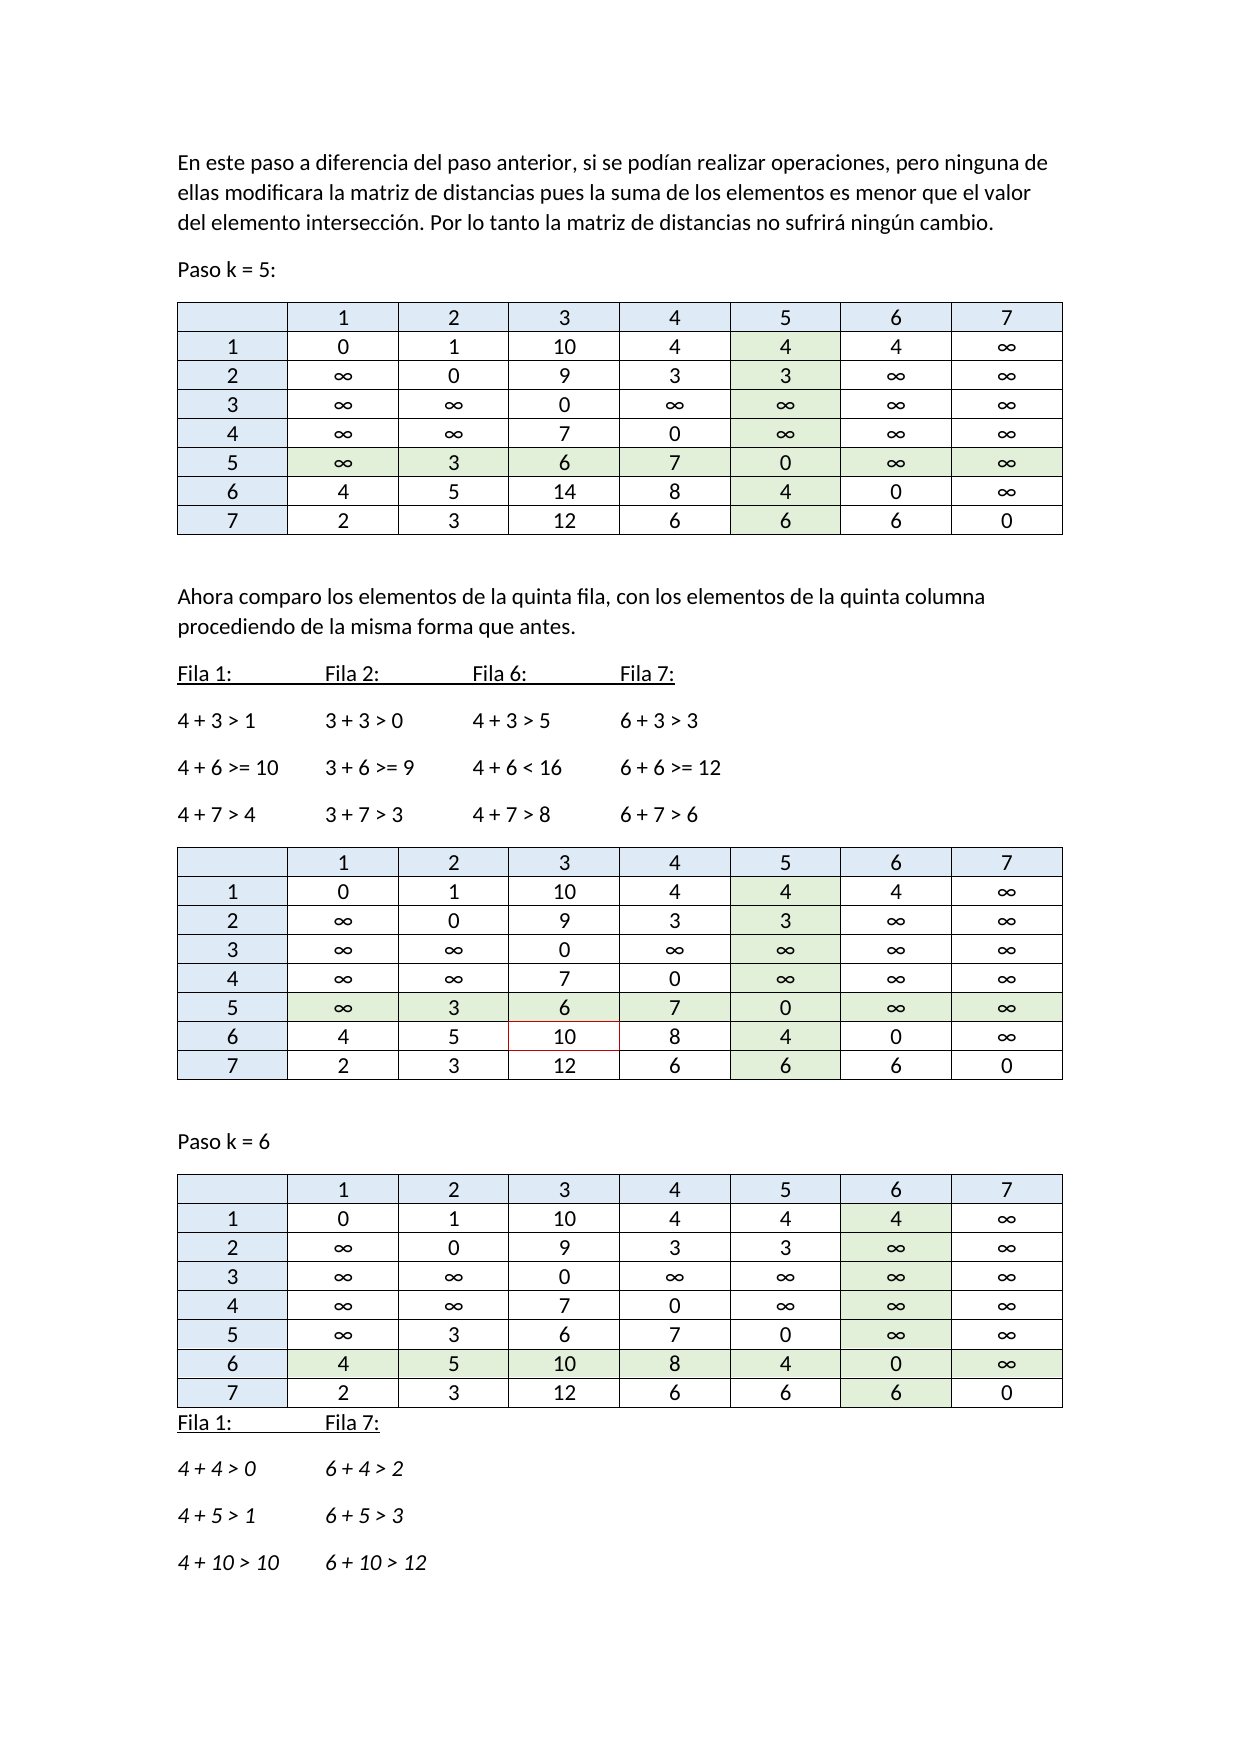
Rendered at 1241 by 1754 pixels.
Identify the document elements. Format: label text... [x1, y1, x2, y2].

table_cell 6 [841, 506, 951, 534]
table_cell 3 [399, 1051, 508, 1079]
text 4 + 10 > 10 6 + 10 > 12 [177, 1548, 1063, 1576]
table_cell 3 [178, 1262, 287, 1290]
table_cell 4 [731, 1350, 840, 1377]
table_cell ∞ [288, 1262, 398, 1290]
table_cell 0 [841, 1350, 951, 1377]
table_cell 4 [841, 1204, 951, 1232]
table_cell 7 [178, 506, 287, 534]
table_cell 10 [509, 877, 619, 905]
table_header 7 [952, 1175, 1062, 1203]
table_cell 0 [288, 1204, 398, 1232]
table_header 2 [399, 1175, 508, 1203]
table_header [178, 848, 287, 876]
table_header 7 [952, 303, 1062, 331]
table_cell 4 [731, 877, 840, 905]
table_cell 2 [288, 1379, 398, 1407]
table_cell 1 [399, 332, 508, 360]
table_cell 5 [178, 448, 287, 476]
table_cell 3 [399, 993, 508, 1021]
table_header 2 [399, 848, 508, 876]
table_cell 6 [731, 1379, 840, 1407]
table_cell ∞ [841, 419, 951, 447]
table_cell 0 [509, 390, 619, 418]
table_cell 6 [731, 1051, 840, 1079]
table_cell ∞ [952, 993, 1062, 1021]
table_cell 0 [841, 1022, 951, 1050]
table_cell ∞ [731, 935, 840, 963]
table_header [178, 303, 287, 331]
table_cell ∞ [952, 1350, 1062, 1377]
table_cell 4 [731, 477, 840, 505]
table_cell ∞ [288, 1233, 398, 1261]
table_cell 0 [399, 1233, 508, 1261]
table_cell ∞ [952, 477, 1062, 505]
table_cell 4 [620, 1204, 730, 1232]
table_cell 0 [731, 448, 840, 476]
table_cell 0 [952, 1051, 1062, 1079]
table_header 3 [509, 1175, 619, 1203]
table_cell ∞ [841, 935, 951, 963]
table_cell 3 [399, 506, 508, 534]
table_cell ∞ [620, 390, 730, 418]
table_cell 7 [509, 964, 619, 992]
table_cell 6 [620, 1051, 730, 1079]
table_header 4 [620, 848, 730, 876]
table_cell ∞ [841, 448, 951, 476]
table_cell 4 [288, 1350, 398, 1377]
table_cell 3 [731, 1233, 840, 1261]
table_cell 0 [399, 361, 508, 389]
table_cell ∞ [288, 419, 398, 447]
table_cell ∞ [731, 390, 840, 418]
table_cell 7 [178, 1051, 287, 1079]
table_cell ∞ [952, 1320, 1062, 1348]
table_cell 4 [288, 477, 398, 505]
table_cell 8 [620, 477, 730, 505]
table_cell ∞ [952, 1022, 1062, 1050]
table_cell 0 [509, 1262, 619, 1290]
table_cell 6 [841, 1379, 951, 1407]
table_header 1 [288, 1175, 398, 1203]
table_cell ∞ [952, 1233, 1062, 1261]
table_cell 2 [178, 1233, 287, 1261]
table_cell 3 [731, 361, 840, 389]
text Fila 1: Fila 7: [177, 1408, 1063, 1436]
table_cell ∞ [841, 1262, 951, 1290]
table_header 1 [288, 848, 398, 876]
table_cell ∞ [620, 1262, 730, 1290]
table_cell 4 [731, 332, 840, 360]
table_cell 5 [399, 1022, 508, 1050]
table_cell 0 [620, 964, 730, 992]
table_cell 12 [509, 1379, 619, 1407]
table_cell ∞ [841, 1320, 951, 1348]
table_cell 2 [288, 1051, 398, 1079]
text Paso k = 5: [177, 255, 1063, 283]
table_cell 6 [731, 506, 840, 534]
table_cell 0 [509, 935, 619, 963]
table_cell 10 [509, 332, 619, 360]
table_cell 0 [288, 332, 398, 360]
table_cell ∞ [288, 361, 398, 389]
table_cell ∞ [731, 1262, 840, 1290]
table_cell 10 [509, 1204, 619, 1232]
table_cell ∞ [399, 390, 508, 418]
table_cell 7 [509, 1291, 619, 1319]
table_cell ∞ [952, 1204, 1062, 1232]
table_header 5 [731, 303, 840, 331]
table_cell ∞ [288, 390, 398, 418]
table_cell ∞ [841, 993, 951, 1021]
table_cell 2 [288, 506, 398, 534]
text En este paso a diferencia del paso anterior, si se podían realizar operaciones, pero ninguna de ellas modificara la matriz de distancias pues la suma de los elementos es menor que el valor del elemento intersección. Por lo tanto la matriz de distancias no sufrirá ningún cambio. [177, 148, 1063, 236]
table_cell 3 [178, 390, 287, 418]
table_cell 6 [509, 1320, 619, 1348]
table_cell 0 [841, 477, 951, 505]
table_cell 0 [399, 906, 508, 934]
table_cell 5 [399, 1350, 508, 1377]
table_cell 0 [620, 1291, 730, 1319]
text 4 + 4 > 0 6 + 4 > 2 [177, 1454, 1063, 1482]
table_cell 5 [399, 477, 508, 505]
text Paso k = 6 [177, 1127, 1063, 1155]
table_cell 12 [509, 506, 619, 534]
table_cell ∞ [288, 935, 398, 963]
table_cell 1 [178, 877, 287, 905]
table_cell 4 [178, 964, 287, 992]
table_cell 4 [731, 1204, 840, 1232]
table_cell 4 [620, 877, 730, 905]
table_cell 6 [178, 1022, 287, 1050]
table_cell 4 [620, 332, 730, 360]
table_header [178, 1175, 287, 1203]
text 4 + 5 > 1 6 + 5 > 3 [177, 1501, 1063, 1529]
table_cell ∞ [288, 993, 398, 1021]
table_header 6 [841, 1175, 951, 1203]
table_cell ∞ [952, 361, 1062, 389]
table_cell ∞ [952, 1262, 1062, 1290]
table_cell 0 [952, 506, 1062, 534]
table_cell ∞ [952, 390, 1062, 418]
table_cell 0 [731, 1320, 840, 1348]
table_cell ∞ [288, 964, 398, 992]
table_cell 3 [399, 1379, 508, 1407]
table_cell 8 [620, 1022, 730, 1050]
table_cell 0 [288, 877, 398, 905]
table_cell ∞ [841, 906, 951, 934]
text Fila 1: Fila 2: Fila 6: Fila 7: [177, 659, 1063, 687]
table_cell 9 [509, 906, 619, 934]
table_cell ∞ [952, 1291, 1062, 1319]
table_cell 6 [509, 448, 619, 476]
table_cell 6 [178, 1350, 287, 1377]
table_cell ∞ [952, 906, 1062, 934]
table_cell ∞ [288, 1291, 398, 1319]
table_header 3 [509, 848, 619, 876]
table_cell 0 [620, 419, 730, 447]
table_header 1 [288, 303, 398, 331]
table_cell 1 [399, 877, 508, 905]
table_cell 10 [509, 1022, 619, 1050]
table_cell 12 [509, 1051, 619, 1079]
table_cell 10 [509, 1350, 619, 1377]
table_cell ∞ [731, 964, 840, 992]
table_cell ∞ [841, 390, 951, 418]
table_cell ∞ [399, 935, 508, 963]
table_cell 3 [620, 906, 730, 934]
table_cell 0 [731, 993, 840, 1021]
table_cell 6 [620, 1379, 730, 1407]
table_cell 6 [620, 506, 730, 534]
table_cell 7 [178, 1379, 287, 1407]
table_cell 4 [731, 1022, 840, 1050]
table_cell ∞ [841, 1291, 951, 1319]
table_cell ∞ [620, 935, 730, 963]
table_cell 6 [178, 477, 287, 505]
table_cell 7 [620, 993, 730, 1021]
table_cell 7 [509, 419, 619, 447]
table_cell 2 [178, 906, 287, 934]
table_cell 1 [399, 1204, 508, 1232]
table_cell ∞ [288, 906, 398, 934]
table_cell 3 [620, 1233, 730, 1261]
table_cell 14 [509, 477, 619, 505]
table_cell 9 [509, 361, 619, 389]
table_cell ∞ [952, 419, 1062, 447]
table_cell 5 [178, 993, 287, 1021]
table_cell ∞ [399, 419, 508, 447]
table_cell 3 [178, 935, 287, 963]
table_cell 0 [952, 1379, 1062, 1407]
table_header 5 [731, 1175, 840, 1203]
table_cell 8 [620, 1350, 730, 1377]
table_cell ∞ [952, 964, 1062, 992]
table_header 4 [620, 1175, 730, 1203]
table_cell 3 [399, 1320, 508, 1348]
table_cell 3 [620, 361, 730, 389]
text 4 + 6 >= 10 3 + 6 >= 9 4 + 6 < 16 6 + 6 >= 12 [177, 753, 1063, 781]
table_cell 4 [841, 332, 951, 360]
table_cell 5 [178, 1320, 287, 1348]
text 4 + 3 > 1 3 + 3 > 0 4 + 3 > 5 6 + 3 > 3 [177, 706, 1063, 734]
table_cell ∞ [399, 964, 508, 992]
table_cell ∞ [952, 877, 1062, 905]
table_cell ∞ [952, 332, 1062, 360]
table_header 7 [952, 848, 1062, 876]
table_cell ∞ [841, 964, 951, 992]
table_cell ∞ [841, 361, 951, 389]
table_cell ∞ [952, 448, 1062, 476]
table_cell ∞ [952, 935, 1062, 963]
text Ahora comparo los elementos de la quinta fila, con los elementos de la quinta columna procediendo de la misma forma que antes. [177, 582, 1063, 640]
table_cell 6 [841, 1051, 951, 1079]
table_cell 9 [509, 1233, 619, 1261]
table_header 6 [841, 848, 951, 876]
table_cell ∞ [399, 1262, 508, 1290]
table_cell 1 [178, 1204, 287, 1232]
table_cell 4 [178, 1291, 287, 1319]
table_cell ∞ [841, 1233, 951, 1261]
table_cell 4 [288, 1022, 398, 1050]
table_header 4 [620, 303, 730, 331]
table_header 3 [509, 303, 619, 331]
table_cell 4 [841, 877, 951, 905]
table_header 2 [399, 303, 508, 331]
table_header 5 [731, 848, 840, 876]
table_cell ∞ [399, 1291, 508, 1319]
table_cell ∞ [731, 1291, 840, 1319]
table_cell 6 [509, 993, 619, 1021]
table_cell 4 [178, 419, 287, 447]
table_cell ∞ [731, 419, 840, 447]
table_cell 1 [178, 332, 287, 360]
table_cell 3 [731, 906, 840, 934]
table_cell ∞ [288, 448, 398, 476]
table_cell 7 [620, 1320, 730, 1348]
table_cell 3 [399, 448, 508, 476]
table_cell ∞ [288, 1320, 398, 1348]
table_header 6 [841, 303, 951, 331]
text 4 + 7 > 4 3 + 7 > 3 4 + 7 > 8 6 + 7 > 6 [177, 800, 1063, 828]
table_cell 2 [178, 361, 287, 389]
table_cell 7 [620, 448, 730, 476]
